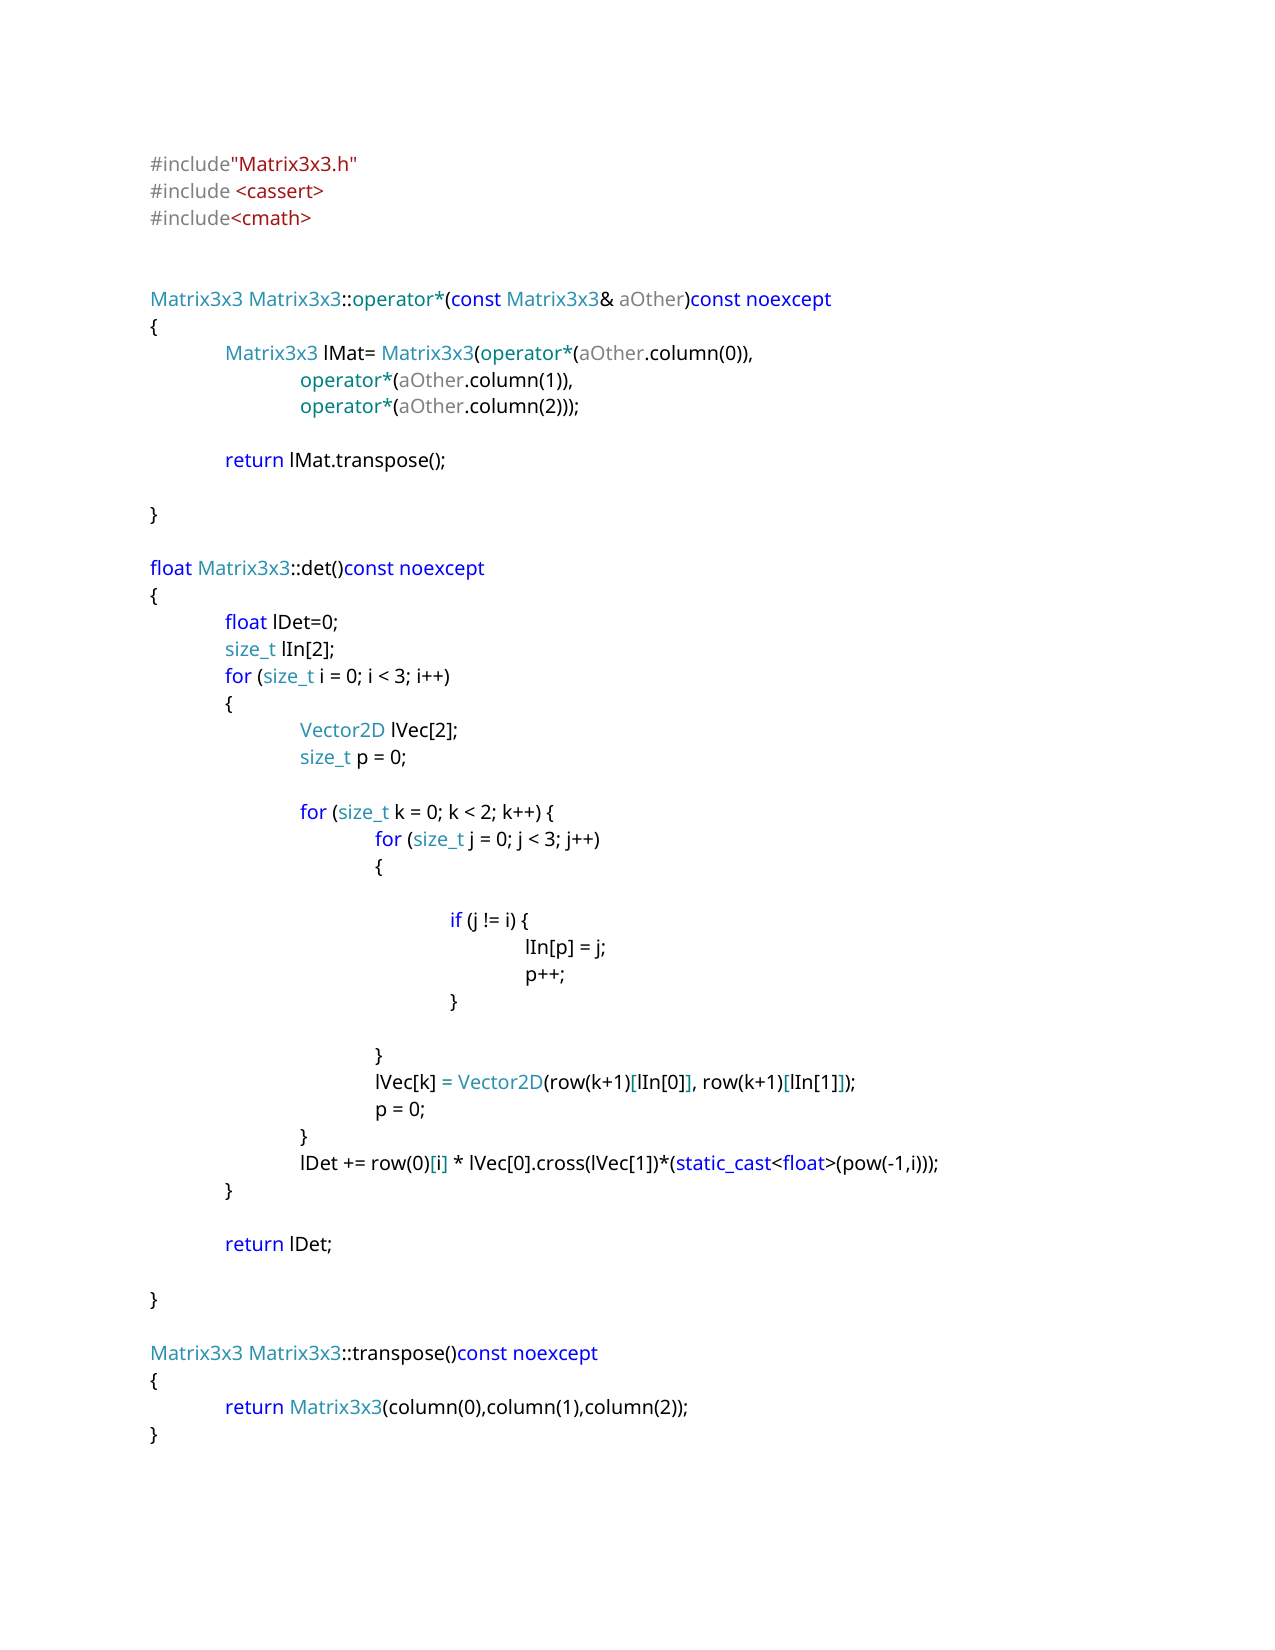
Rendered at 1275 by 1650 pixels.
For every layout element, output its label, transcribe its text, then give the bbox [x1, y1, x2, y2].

text Matrix3x3 lMat= Matrix3x3(operator*(aOther.column(0)), [150, 339, 1125, 366]
text { [150, 582, 1125, 609]
text } [150, 987, 1125, 1014]
text size_t lIn[2]; [150, 636, 1125, 663]
text lVec[k] = Vector2D(row(k+1)[lIn[0]], row(k+1)[lIn[1]]); [150, 1068, 1125, 1095]
text } [150, 1041, 1125, 1068]
text { [150, 312, 1125, 339]
text p = 0; [150, 1095, 1125, 1122]
text } [150, 501, 1125, 528]
text } [150, 1176, 1125, 1203]
text Vector2D lVec[2]; [150, 717, 1125, 743]
text return lDet; [150, 1230, 1125, 1257]
text } [150, 1285, 1125, 1312]
text for (size_t i = 0; i < 3; i++) [150, 663, 1125, 689]
text size_t p = 0; [150, 743, 1125, 771]
text { [150, 852, 1125, 879]
text float Matrix3x3::det()const noexcept [150, 555, 1125, 582]
text lDet += row(0)[i] * lVec[0].cross(lVec[1])*(static_cast<float>(pow(-1,i))); [150, 1149, 1125, 1176]
text } [150, 1122, 1125, 1149]
text Matrix3x3 Matrix3x3::transpose()const noexcept [150, 1339, 1125, 1366]
text return Matrix3x3(column(0),column(1),column(2)); [150, 1393, 1125, 1420]
text operator*(aOther.column(2))); [150, 393, 1125, 420]
text operator*(aOther.column(1)), [150, 366, 1125, 393]
text float lDet=0; [150, 609, 1125, 636]
text #include<cmath> [150, 204, 1125, 231]
text } [150, 1420, 1125, 1447]
text for (size_t j = 0; j < 3; j++) [150, 826, 1125, 852]
text { [150, 1366, 1125, 1393]
text return lMat.transpose(); [150, 447, 1125, 474]
text if (j != i) { [150, 906, 1125, 933]
text p++; [150, 960, 1125, 987]
text for (size_t k = 0; k < 2; k++) { [150, 798, 1125, 826]
text Matrix3x3 Matrix3x3::operator*(const Matrix3x3& aOther)const noexcept [150, 285, 1125, 312]
text #include"Matrix3x3.h" [150, 150, 1125, 177]
text lIn[p] = j; [150, 933, 1125, 960]
text { [150, 689, 1125, 717]
text #include <cassert> [150, 177, 1125, 204]
